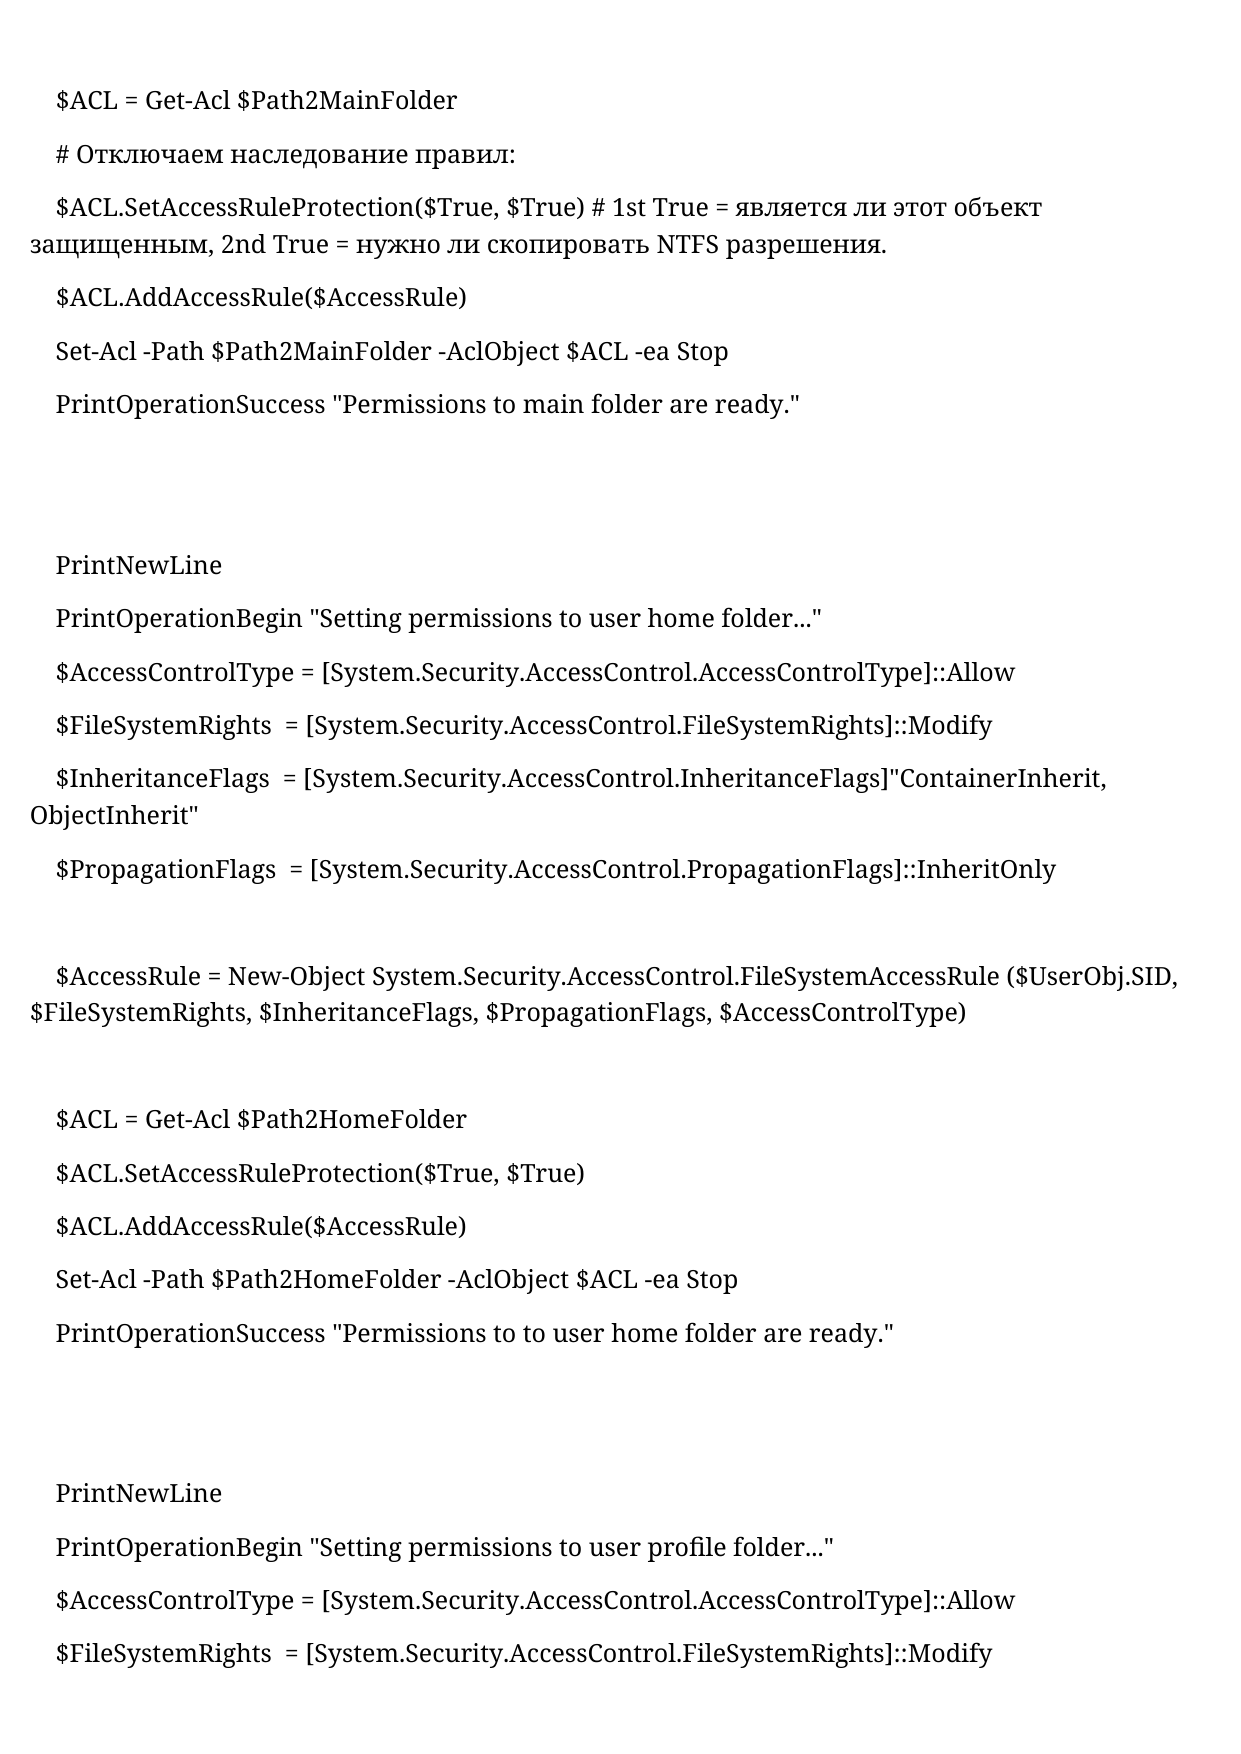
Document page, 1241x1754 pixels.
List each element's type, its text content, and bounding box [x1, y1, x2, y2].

text PrintNewLine [29, 547, 1211, 581]
text $InheritanceFlags = [System.Security.AccessControl.InheritanceFlags]"ContainerInherit, ObjectInherit" [29, 761, 1211, 832]
text $ACL = Get-Acl $Path2MainFolder [29, 83, 1211, 117]
text $ACL.SetAccessRuleProtection($True, $True) # 1st True = является ли этот объект защищенным, 2nd True = нужно ли скопировать NTFS разрешения. [29, 190, 1211, 261]
text PrintOperationSuccess "Permissions to to user home folder are ready." [29, 1316, 1211, 1349]
text Set-Acl -Path $Path2HomeFolder -AclObject $ACL -ea Stop [29, 1262, 1211, 1296]
text $FileSystemRights = [System.Security.AccessControl.FileSystemRights]::Modify [29, 708, 1211, 742]
text $ACL.AddAccessRule($AccessRule) [29, 1209, 1211, 1243]
text $AccessRule = New-Object System.Security.AccessControl.FileSystemAccessRule ($UserObj.SID, $FileSystemRights, $InheritanceFlags, $PropagationFlags, $AccessControlType) [29, 958, 1211, 1029]
text PrintOperationBegin "Setting permissions to user profile folder..." [29, 1529, 1211, 1563]
text $ACL.SetAccessRuleProtection($True, $True) [29, 1155, 1211, 1189]
text # Отключаем наследование правил: [29, 136, 1211, 171]
text $PropagationFlags = [System.Security.AccessControl.PropagationFlags]::InheritOnly [29, 851, 1211, 885]
text PrintOperationBegin "Setting permissions to user home folder..." [29, 601, 1211, 635]
text $ACL = Get-Acl $Path2HomeFolder [29, 1102, 1211, 1136]
text $AccessControlType = [System.Security.AccessControl.AccessControlType]::Allow [29, 654, 1211, 688]
text Set-Acl -Path $Path2MainFolder -AclObject $ACL -ea Stop [29, 333, 1211, 368]
text PrintNewLine [29, 1476, 1211, 1510]
text PrintOperationSuccess "Permissions to main folder are ready." [29, 387, 1211, 421]
text $ACL.AddAccessRule($AccessRule) [29, 280, 1211, 314]
text $FileSystemRights = [System.Security.AccessControl.FileSystemRights]::Modify [29, 1636, 1211, 1670]
text $AccessControlType = [System.Security.AccessControl.AccessControlType]::Allow [29, 1583, 1211, 1617]
